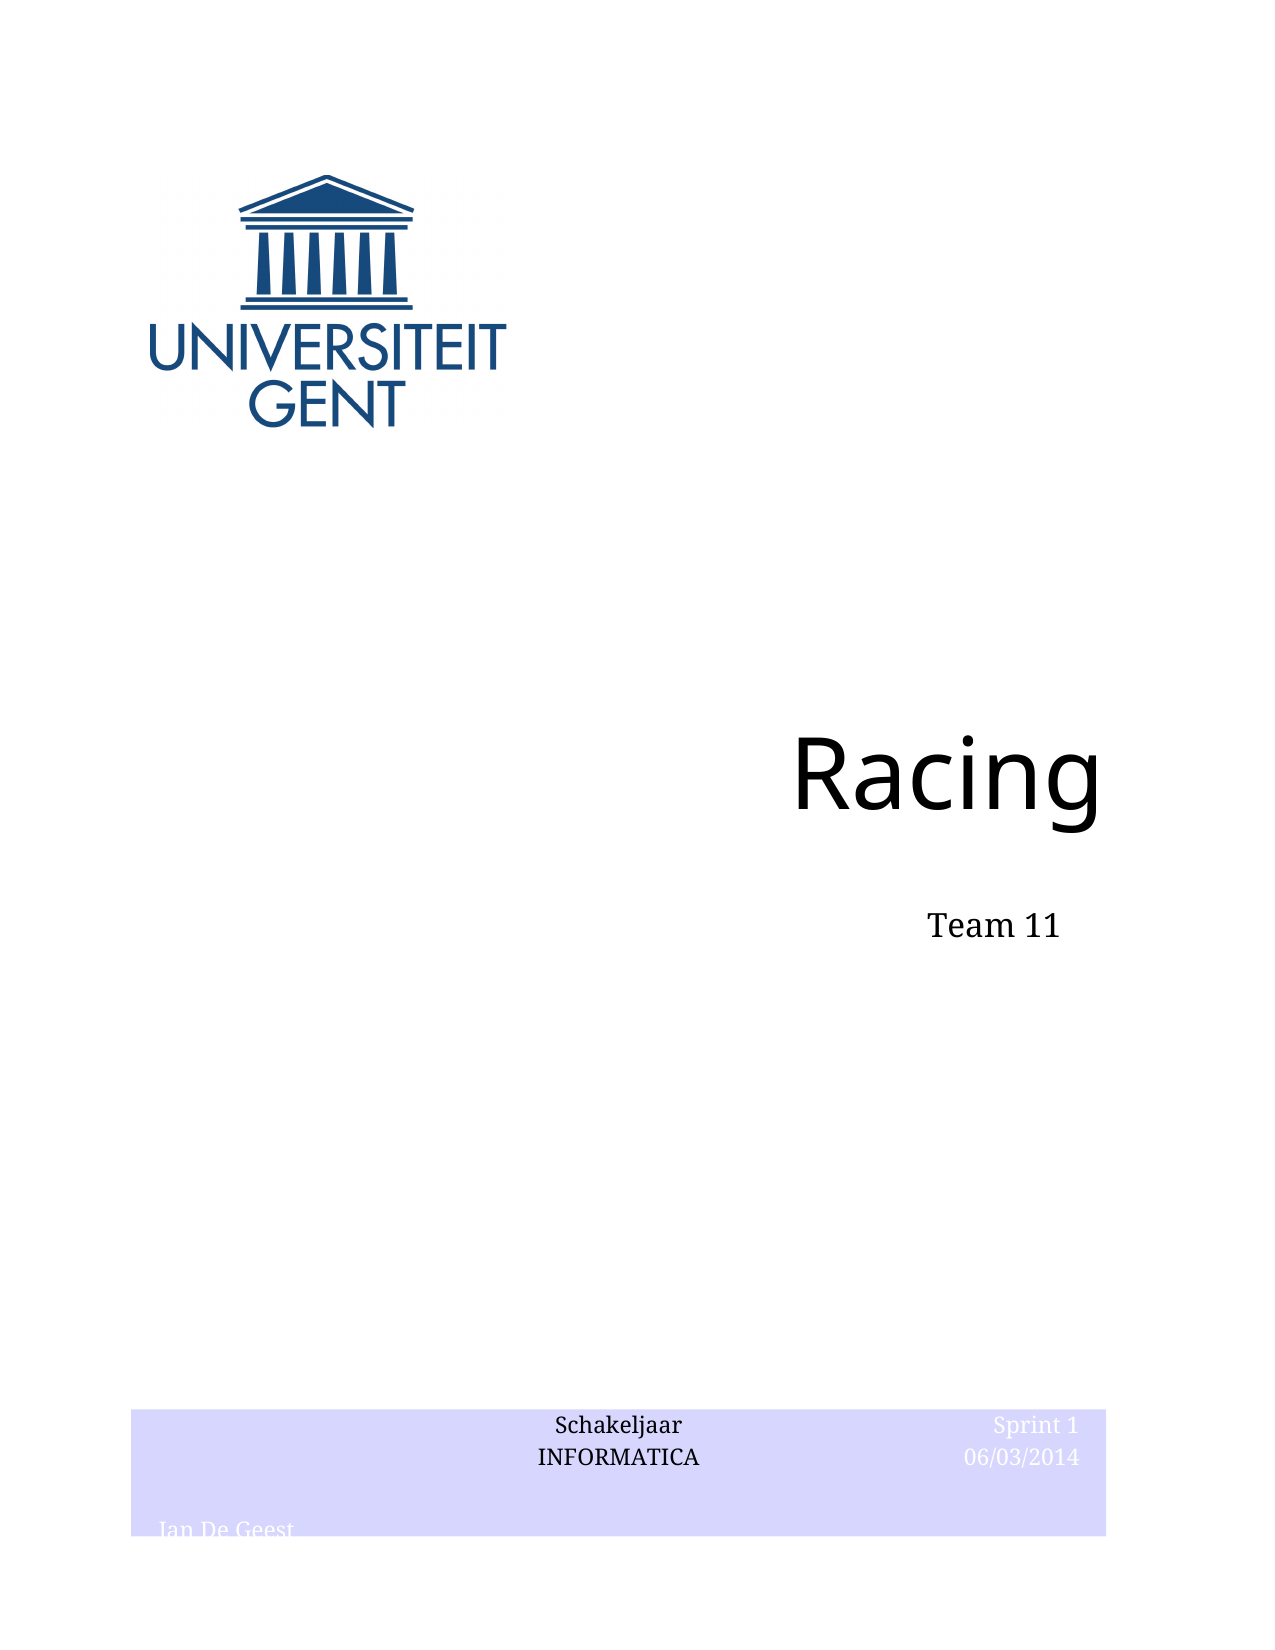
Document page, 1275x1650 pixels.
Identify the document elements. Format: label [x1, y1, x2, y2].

picture [150, 175, 507, 428]
